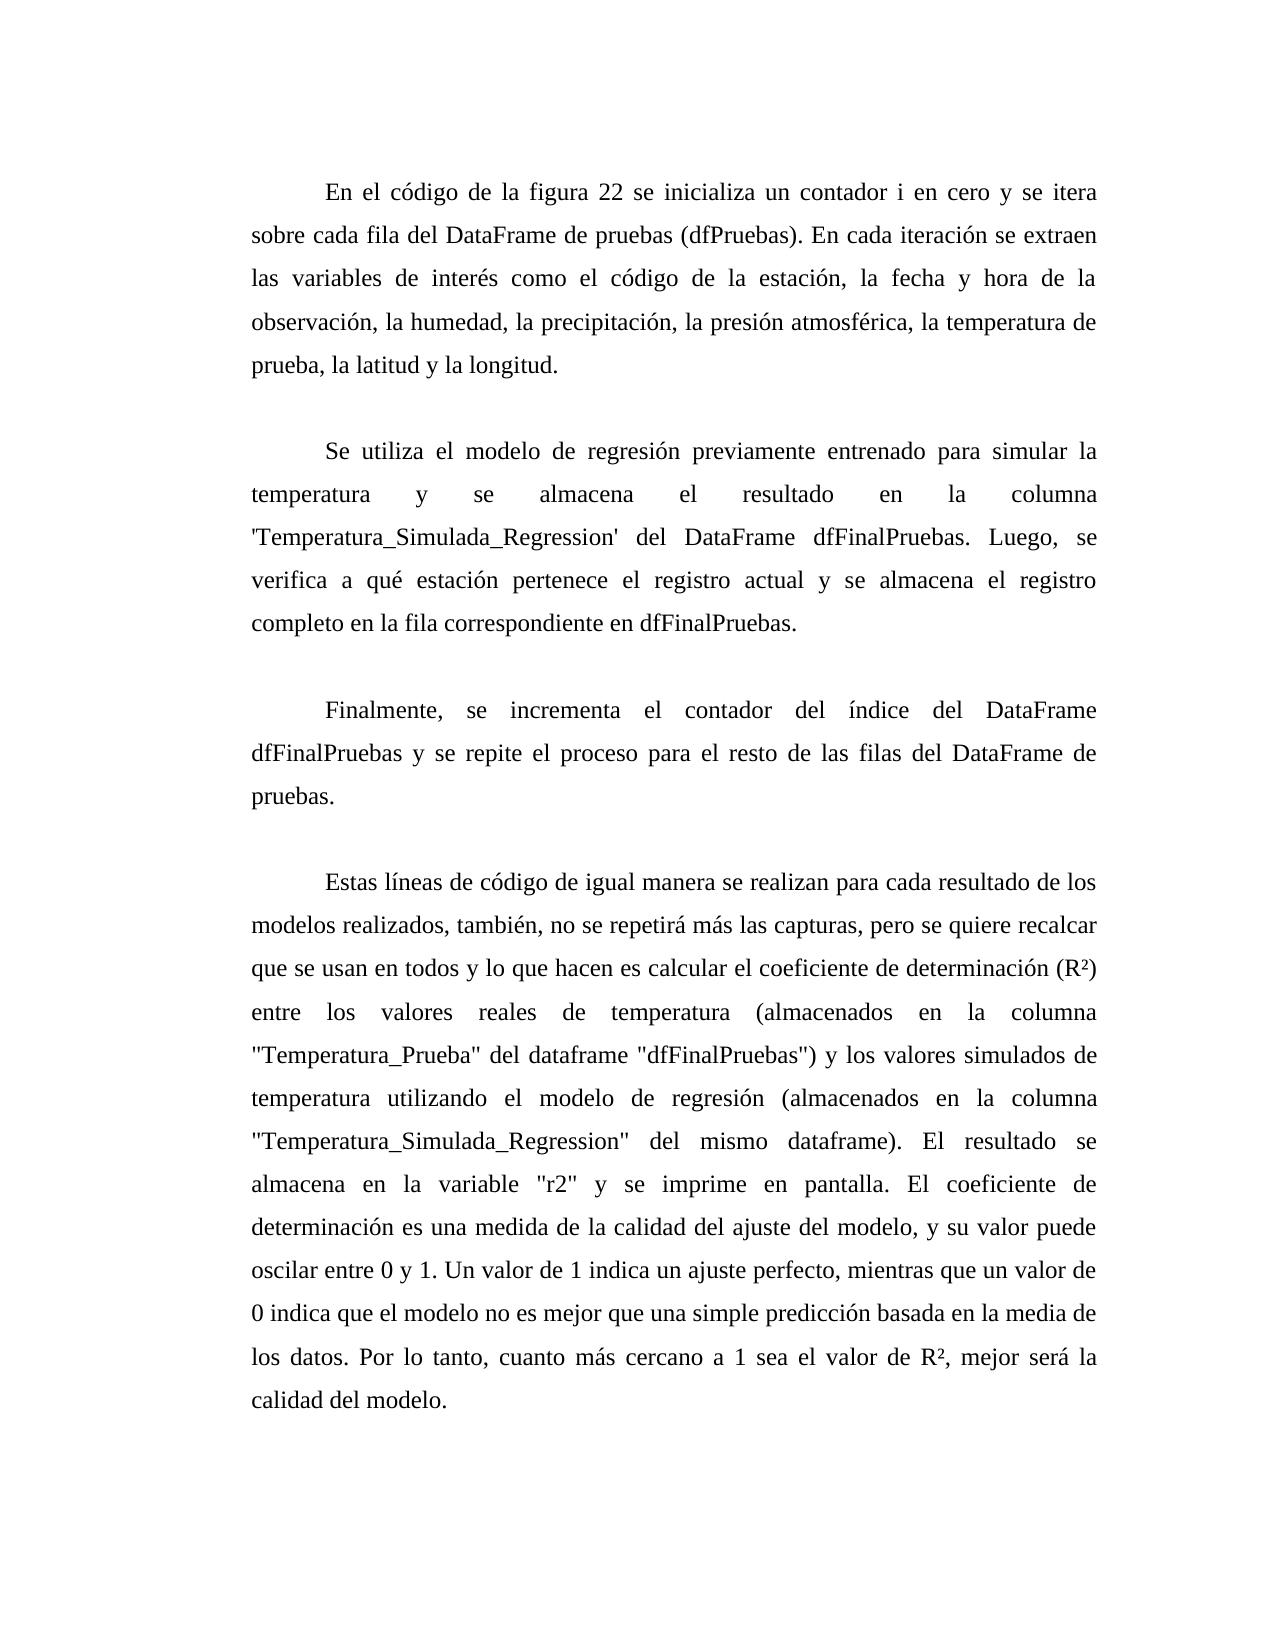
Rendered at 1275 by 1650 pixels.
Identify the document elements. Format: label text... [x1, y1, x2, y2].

text Se utiliza el modelo de regresión previamente entrenado para simular la temperatura y se almacena el resultado en la columna 'Temperatura_Simulada_Regression' del DataFrame dfFinalPruebas. Luego, se verifica a qué estación pertenece el registro actual y se almacena el registro completo en la fila correspondiente en dfFinalPruebas. [251, 436, 1098, 637]
text Finalmente, se incrementa el contador del índice del DataFrame dfFinalPruebas y se repite el proceso para el resto de las filas del DataFrame de pruebas. [251, 695, 1098, 810]
text Estas líneas de código de igual manera se realizan para cada resultado de los modelos realizados, también, no se repetirá más las capturas, pero se quiere recalcar que se usan en todos y lo que hacen es calcular el coeficiente de determinación (R²) entre los valores reales de temperatura (almacenados en la columna "Temperatura_Prueba" del dataframe "dfFinalPruebas") y los valores simulados de temperatura utilizando el modelo de regresión (almacenados en la columna "Temperatura_Simulada_Regression" del mismo dataframe). El resultado se almacena en la variable "r2" y se imprime en pantalla. El coeficiente de determinación es una medida de la calidad del ajuste del modelo, y su valor puede oscilar entre 0 y 1. Un valor de 1 indica un ajuste perfecto, mientras que un valor de 0 indica que el modelo no es mejor que una simple predicción basada en la media de los datos. Por lo tanto, cuanto más cercano a 1 sea el valor de R², mejor será la calidad del modelo. [251, 867, 1098, 1413]
text En el código de la figura 22 se inicializa un contador i en cero y se itera sobre cada fila del DataFrame de pruebas (dfPruebas). En cada iteración se extraen las variables de interés como el código de la estación, la fecha y hora de la observación, la humedad, la precipitación, la presión atmosférica, la temperatura de prueba, la latitud y la longitud. [251, 177, 1098, 378]
